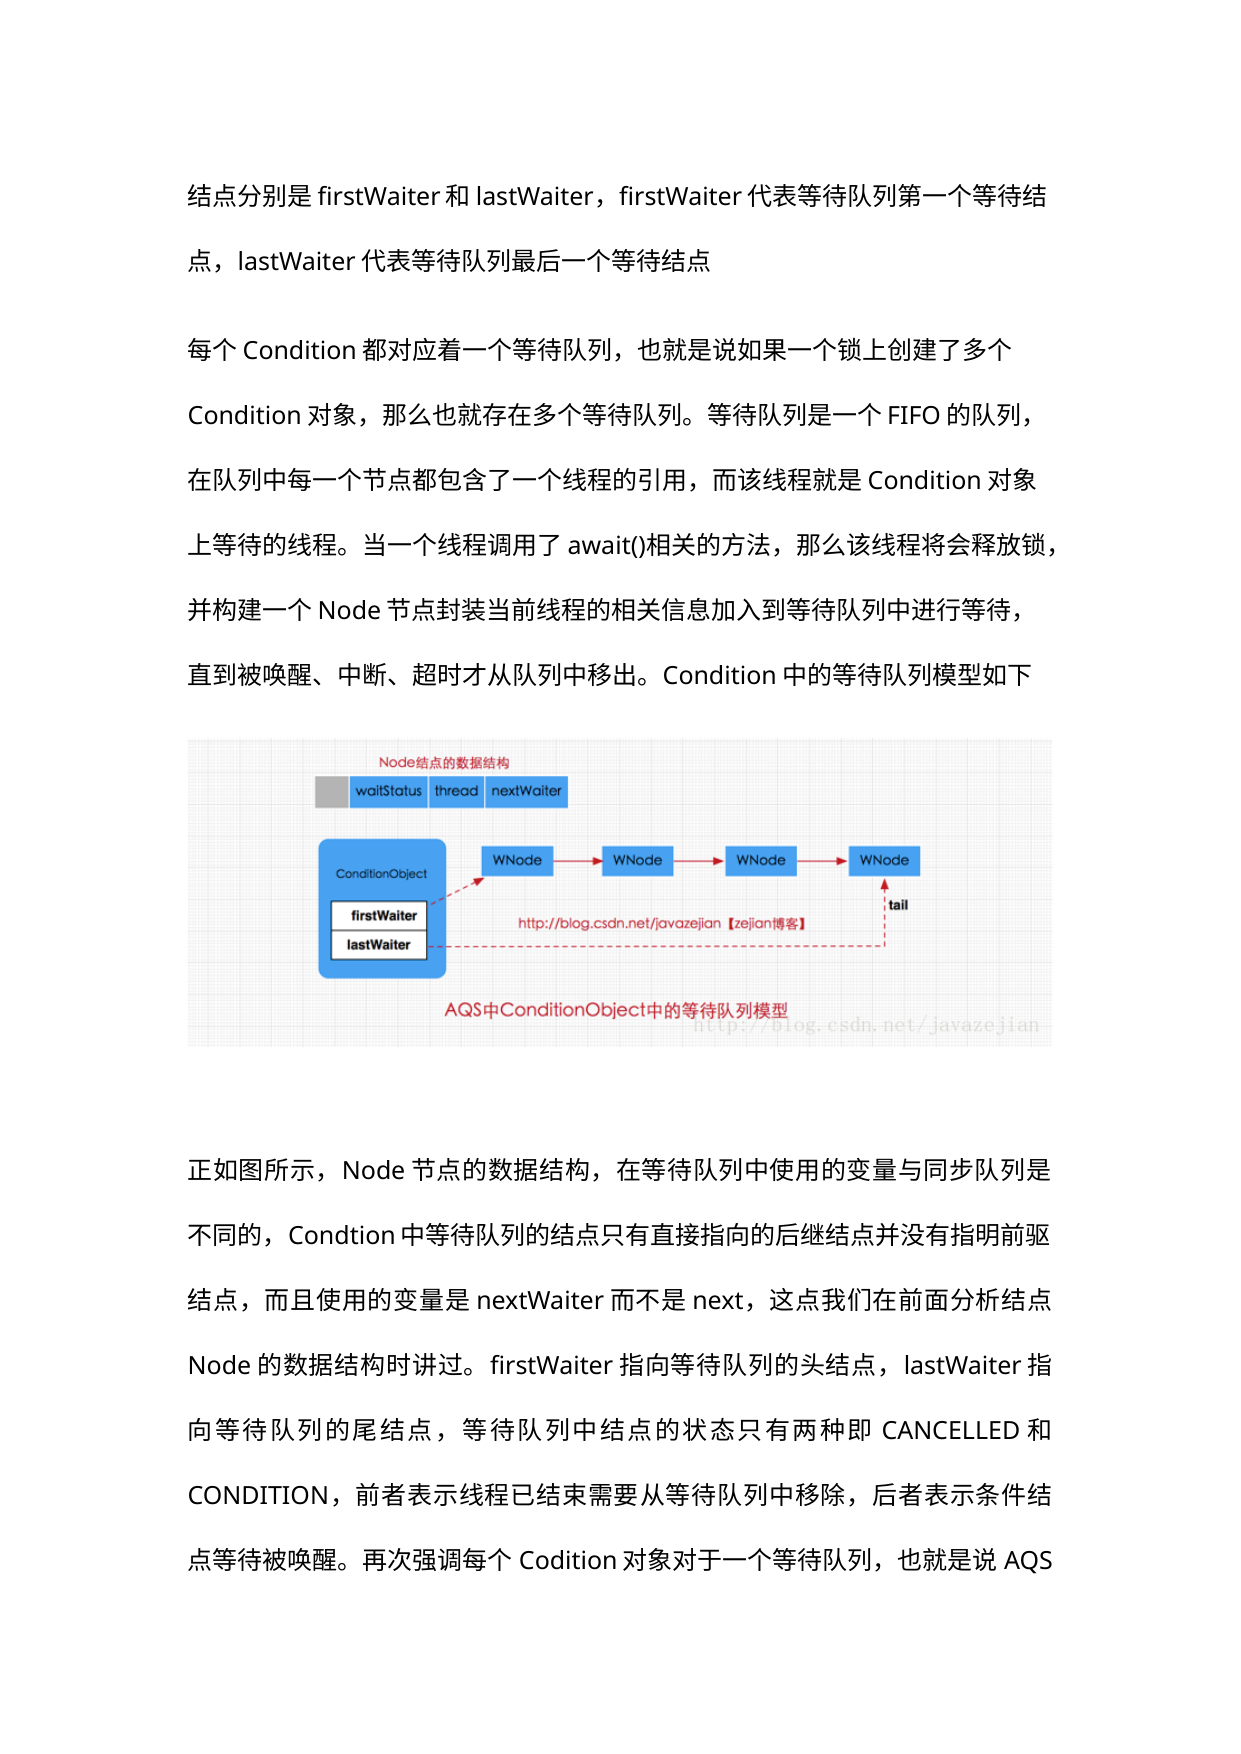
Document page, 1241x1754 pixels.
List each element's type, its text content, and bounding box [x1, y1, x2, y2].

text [187, 162, 1053, 292]
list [187, 1136, 1053, 1591]
picture [187, 738, 1053, 1047]
text 每个Condition都对应着一个等待队列，也就是说如果一个锁上创建了多个Condition对象，那么也就存在多个等待队列。等待队列是一个FIFO的队列，在队列中每一个节点都包含了一个线程的引用，而该线程就是Condition对象上等待的线程。当一个线程调用了await()相关的方法，那么该线程将会释放锁，并构建一个Node节点封装当前线程的相关信息加入到等待队列中进行等待，直到被唤醒、中断、超时才从队列中移出。Condition中的等待队列模型如下 [187, 316, 1053, 706]
